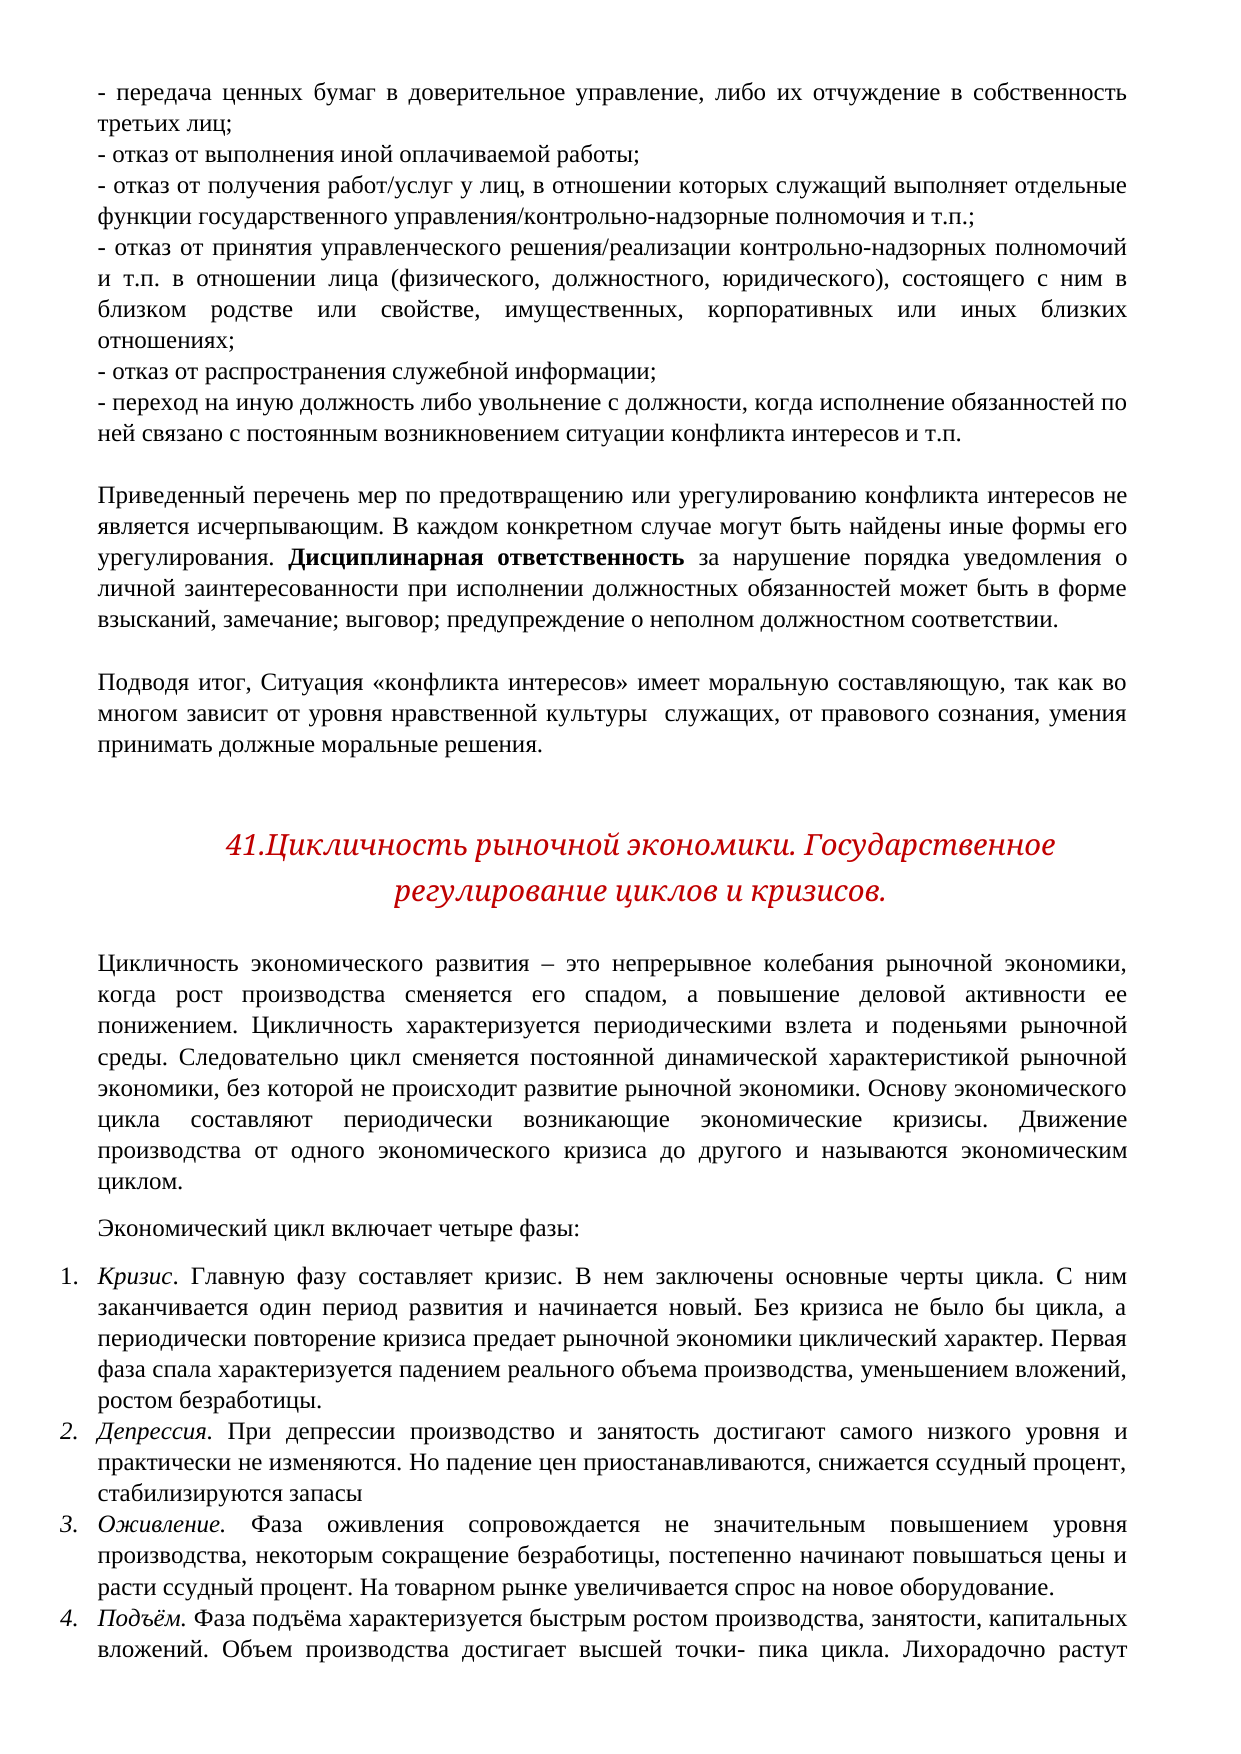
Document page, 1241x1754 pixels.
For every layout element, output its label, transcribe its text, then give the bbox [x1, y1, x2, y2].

text - отказ от получения работ/услуг у лиц, в отношении которых служащий выполняет отдельные функции государственного управления/контрольно-надзорные полномочия и т.п.; [97, 170, 1128, 230]
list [60, 1603, 1128, 1662]
list Депрессия. При депрессии производство и занятость достигают самого низкого уровня и практически не изменяются. Но падение цен приостанавливаются, снижается ссудный процент, стабилизируются запасы [60, 1416, 1128, 1507]
text - отказ от принятия управленческого решения/реализации контрольно-надзорных полномочий и т.п. в отношении лица (физического, должностного, юридического), состоящего с ним в близком родстве или свойстве, имущественных, корпоративных или иных близких отношениях; [97, 232, 1128, 354]
text - отказ от распространения служебной информации; [97, 356, 1128, 385]
text - отказ от выполнения иной оплачиваемой работы; [97, 139, 1128, 168]
text Приведенный перечень мер по предотвращению или урегулированию конфликта интересов не является исчерпывающим. В каждом конкретном случае могут быть найдены иные формы его урегулирования. Дисциплинарная ответственность за нарушение порядка уведомления о личной заинтересованности при исполнении должностных обязанностей может быть в форме взысканий, замечание; выговор; предупреждение о неполном должностном соответствии. [97, 480, 1128, 633]
text Цикличность экономического развития – это непрерывное колебания рыночной экономики, когда рост производства сменяется его спадом, а повышение деловой активности ее понижением. Цикличность характеризуется периодическими взлета и поденьями рыночной среды. Следовательно цикл сменяется постоянной динамической характеристикой рыночной экономики, без которой не происходит развитие рыночной экономики. Основу экономического цикла составляют периодически возникающие экономические кризисы. Движение производства от одного экономического кризиса до другого и называются экономическим циклом. [97, 948, 1128, 1194]
text Подводя итог, Ситуация «конфликта интересов» имеет моральную составляющую, так как во многом зависит от уровня нравственной культуры служащих, от правового сознания, умения принимать должные моральные решения. [97, 667, 1128, 758]
text - передача ценных бумаг в доверительное управление, либо их отчуждение в собственность третьих лиц; [97, 77, 1128, 137]
list Оживление. Фаза оживления сопровождается не значительным повышением уровня производства, некоторым сокращение безработицы, постепенно начинают повышаться цены и расти ссудный процент. На товарном рынке увеличивается спрос на новое оборудование. [60, 1509, 1128, 1600]
text Экономический цикл включает четыре фазы: [97, 1213, 1128, 1242]
text 41.Цикличность рыночной экономики. Государственное регулирование циклов и кризисов. [157, 824, 1128, 909]
list Кризис. Главную фазу составляет кризис. В нем заключены основные черты цикла. С ним заканчивается один период развития и начинается новый. Без кризиса не было бы цикла, а периодически повторение кризиса предает рыночной экономики циклический характер. Первая фаза спала характеризуется падением реального объема производства, уменьшением вложений, ростом безработицы. [60, 1261, 1128, 1414]
text - переход на иную должность либо увольнение с должности, когда исполнение обязанностей по ней связано с постоянным возникновением ситуации конфликта интересов и т.п. [97, 387, 1128, 447]
